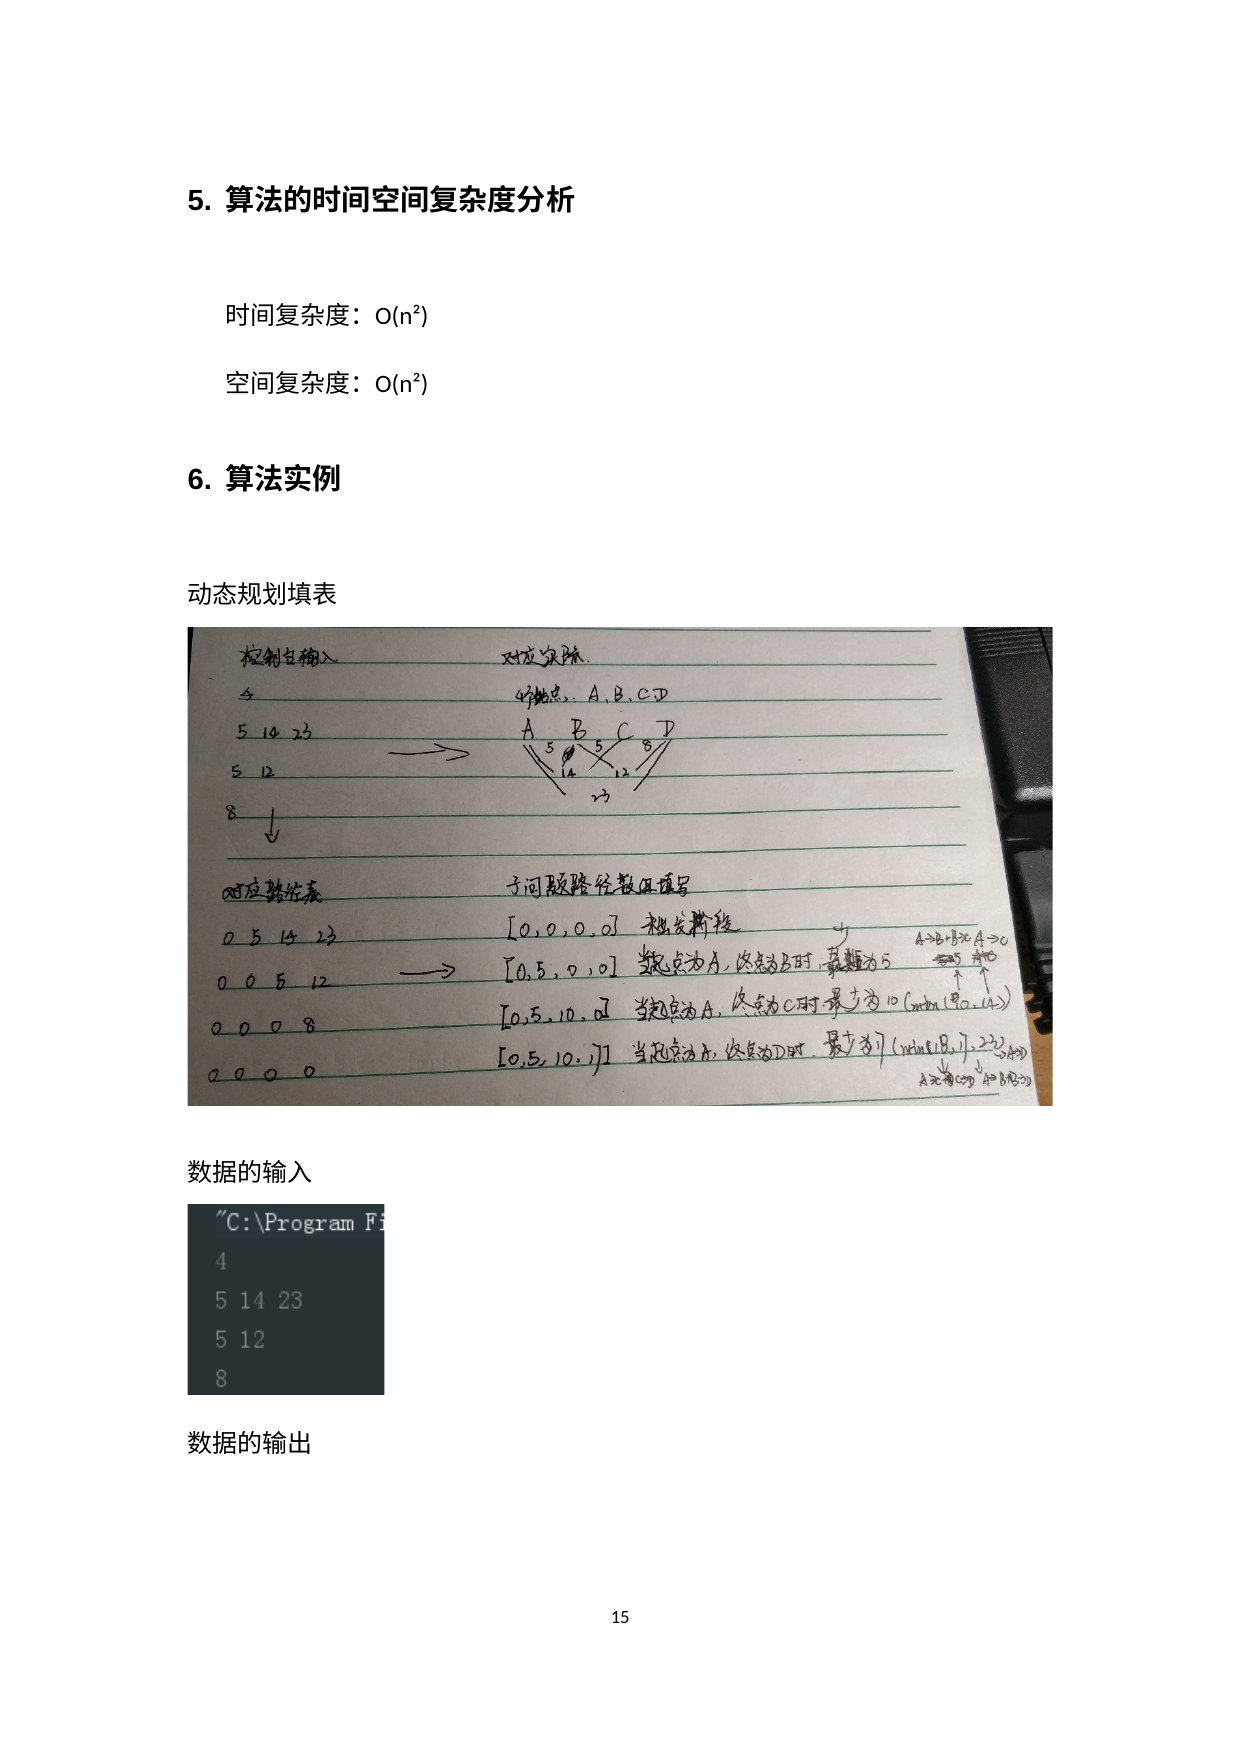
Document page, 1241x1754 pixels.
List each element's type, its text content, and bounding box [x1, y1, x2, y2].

list 空间复杂度：O(n²) [225, 348, 1053, 416]
text 动态规划填表 [187, 559, 1053, 627]
picture [187, 1204, 385, 1395]
list 时间复杂度：O(n²) [225, 280, 1053, 348]
text 数据的输入 [187, 1136, 1053, 1204]
subtitle 算法实例 [187, 443, 1053, 511]
picture [187, 627, 1053, 1106]
text 数据的输出 [187, 1408, 1053, 1476]
subtitle 算法的时间空间复杂度分析 [187, 164, 1053, 232]
